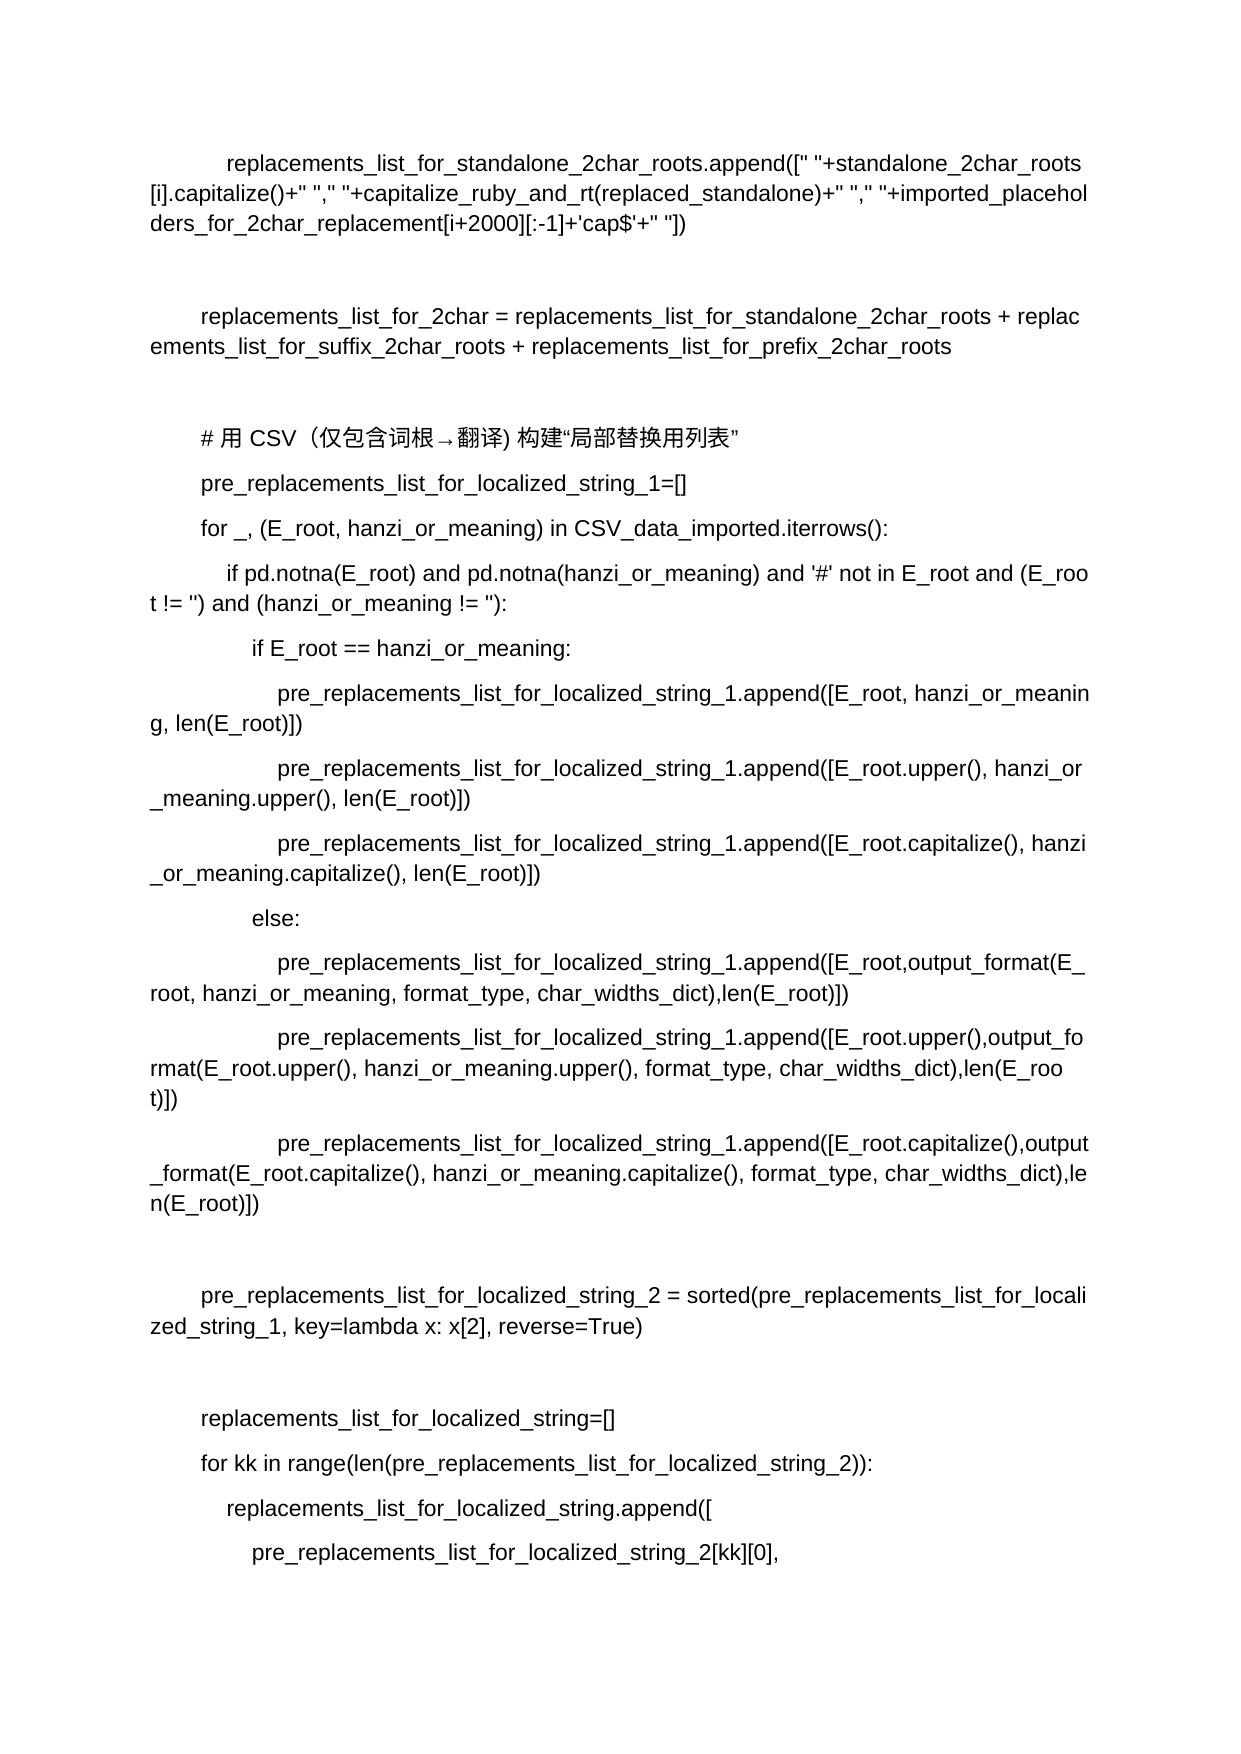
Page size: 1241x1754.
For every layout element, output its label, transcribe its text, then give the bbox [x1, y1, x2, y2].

text pre_replacements_list_for_localized_string_1.append([E_root.upper(),output_format(E_root.upper(), hanzi_or_meaning.upper(), format_type, char_widths_dict),len(E_root)]) [150, 1024, 1090, 1111]
text for _, (E_root, hanzi_or_meaning) in CSV_data_imported.iterrows(): [150, 515, 1090, 541]
text for kk in range(len(pre_replacements_list_for_localized_string_2)): [150, 1450, 1090, 1476]
text replacements_list_for_localized_string.append([ [150, 1494, 1090, 1521]
text replacements_list_for_localized_string=[] [150, 1405, 1090, 1431]
text pre_replacements_list_for_localized_string_2 = sorted(pre_replacements_list_for_localized_string_1, key=lambda x: x[2], reverse=True) [150, 1282, 1090, 1339]
text if pd.notna(E_root) and pd.notna(hanzi_or_meaning) and '#' not in E_root and (E_root != '') and (hanzi_or_meaning != ''): [150, 560, 1090, 616]
text replacements_list_for_2char = replacements_list_for_standalone_2char_roots + replacements_list_for_suffix_2char_roots + replacements_list_for_prefix_2char_roots [150, 303, 1090, 359]
text replacements_list_for_standalone_2char_roots.append([" "+standalone_2char_roots[i].capitalize()+" "," "+capitalize_ruby_and_rt(replaced_standalone)+" "," "+imported_placeholders_for_2char_replacement[i+2000][:-1]+'cap$'+" "]) [150, 150, 1090, 237]
text pre_replacements_list_for_localized_string_1.append([E_root.capitalize(),output_format(E_root.capitalize(), hanzi_or_meaning.capitalize(), format_type, char_widths_dict),len(E_root)]) [150, 1129, 1090, 1216]
text pre_replacements_list_for_localized_string_1.append([E_root,output_format(E_root, hanzi_or_meaning, format_type, char_widths_dict),len(E_root)]) [150, 949, 1090, 1006]
text pre_replacements_list_for_localized_string_1.append([E_root.capitalize(), hanzi_or_meaning.capitalize(), len(E_root)]) [150, 829, 1090, 886]
text pre_replacements_list_for_localized_string_1.append([E_root, hanzi_or_meaning, len(E_root)]) [150, 679, 1090, 736]
text pre_replacements_list_for_localized_string_1.append([E_root.upper(), hanzi_or_meaning.upper(), len(E_root)]) [150, 754, 1090, 811]
text pre_replacements_list_for_localized_string_1=[] [150, 470, 1090, 497]
text else: [150, 904, 1090, 931]
text # 用 CSV（仅包含词根→翻译) 构建“局部替换用列表” [150, 425, 1090, 452]
text pre_replacements_list_for_localized_string_2[kk][0], [150, 1539, 1090, 1566]
text if E_root == hanzi_or_meaning: [150, 635, 1090, 661]
